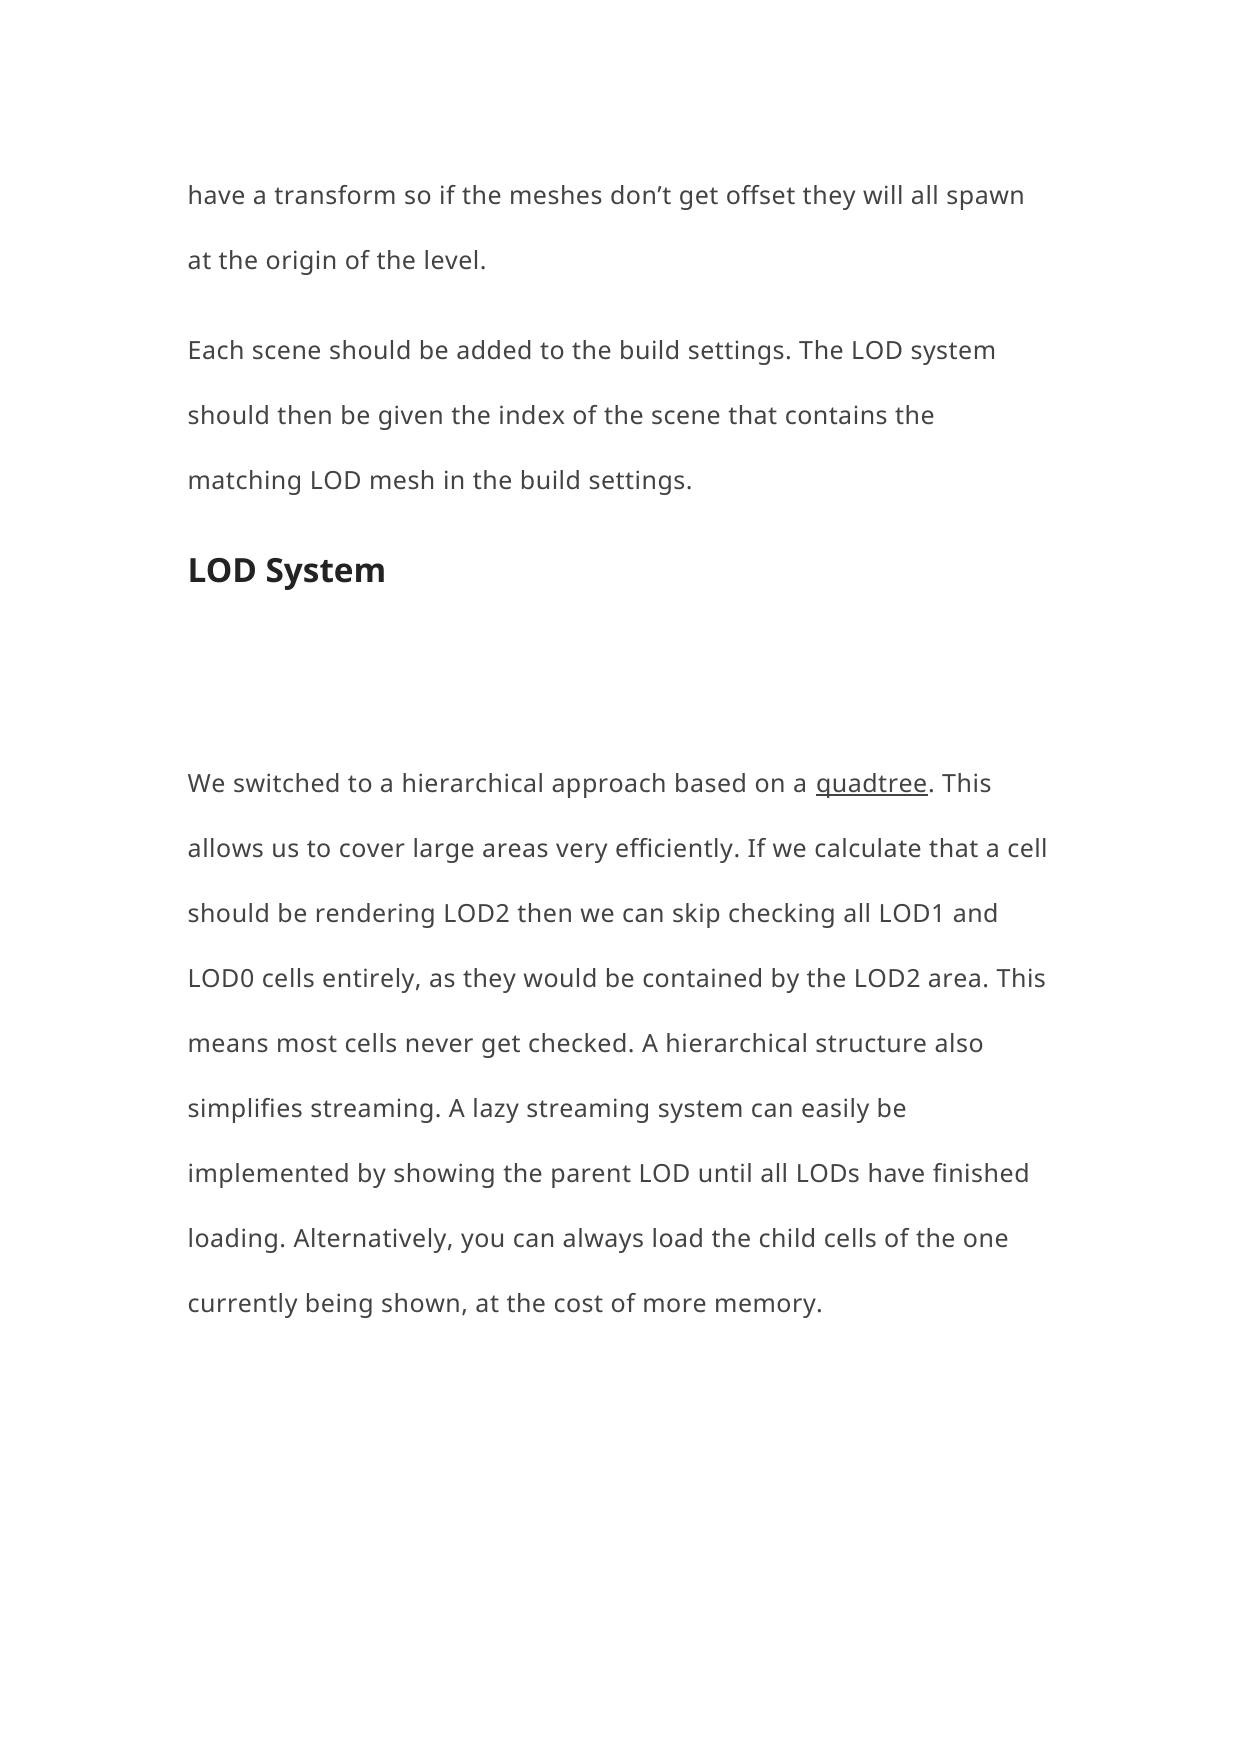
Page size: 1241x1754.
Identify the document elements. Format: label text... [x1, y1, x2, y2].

text We switched to a hierarchical approach based on a quadtree. This allows us to cover large areas very efficiently. If we calculate that a cell should be rendering LOD2 then we can skip checking all LOD1 and LOD0 cells entirely, as they would be contained by the LOD2 area. This means most cells never get checked. A hierarchical structure also simplifies streaming. A lazy streaming system can easily be implemented by showing the parent LOD until all LODs have finished loading. Alternatively, you can always load the child cells of the one currently being shown, at the cost of more memory. [187, 750, 1053, 1335]
subtitle LOD System [187, 537, 1053, 602]
text Each scene should be added to the build settings. The LOD system should then be given the index of the scene that contains the matching LOD mesh in the build settings. [187, 317, 1053, 512]
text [187, 162, 1053, 292]
